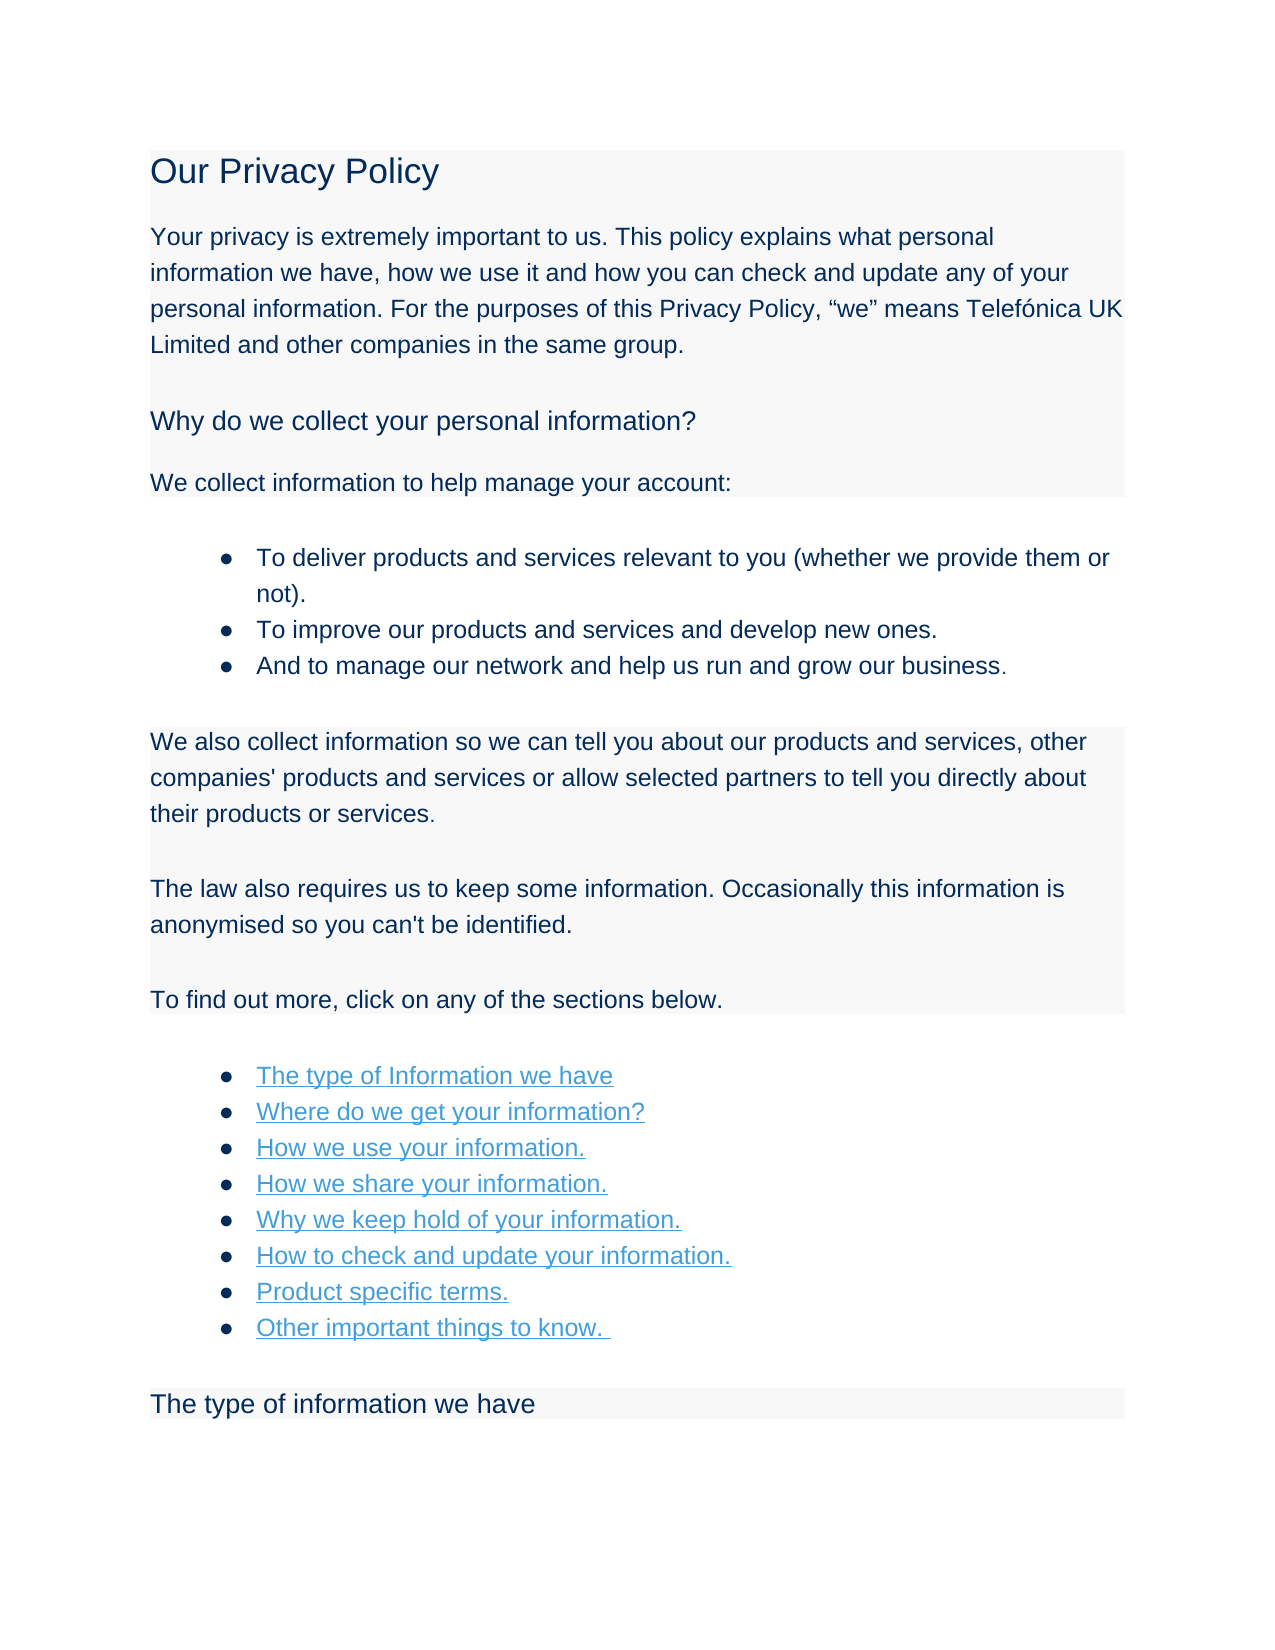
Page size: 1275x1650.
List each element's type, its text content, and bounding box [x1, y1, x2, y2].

text We also collect information so we can tell you about our products and services, other companies' products and services or allow selected partners to tell you directly about their products or services. [150, 727, 1125, 827]
list How we share your information. [219, 1169, 1125, 1198]
list How to check and update your information. [219, 1241, 1125, 1269]
list How we use your information. [219, 1133, 1125, 1162]
text Your privacy is extremely important to us. This policy explains what personal information we have, how we use it and how you can check and update any of your personal information. For the purposes of this Privacy Policy, “we” means Telefónica UK Limited and other companies in the same group. [150, 222, 1125, 358]
list Other important things to know. [219, 1313, 1125, 1341]
list Why we keep hold of your information. [219, 1205, 1125, 1233]
text To find out more, click on any of the sections below. [150, 986, 1125, 1014]
list The type of Information we have [219, 1061, 1125, 1090]
subtitle Why do we collect your personal information? [150, 405, 1125, 437]
subtitle The type of information we have [150, 1388, 1125, 1419]
list To deliver products and services relevant to you (whether we provide them or not). [219, 543, 1125, 608]
list And to manage our network and help us run and grow our business. [219, 651, 1125, 680]
list Product specific terms. [219, 1277, 1125, 1305]
subtitle Our Privacy Policy [150, 150, 1125, 191]
text We collect information to help manage your account: [150, 468, 1125, 497]
list Where do we get your information? [219, 1097, 1125, 1126]
list To improve our products and services and develop new ones. [219, 615, 1125, 644]
text The law also requires us to keep some information. Occasionally this information is anonymised so you can't be identified. [150, 874, 1125, 939]
